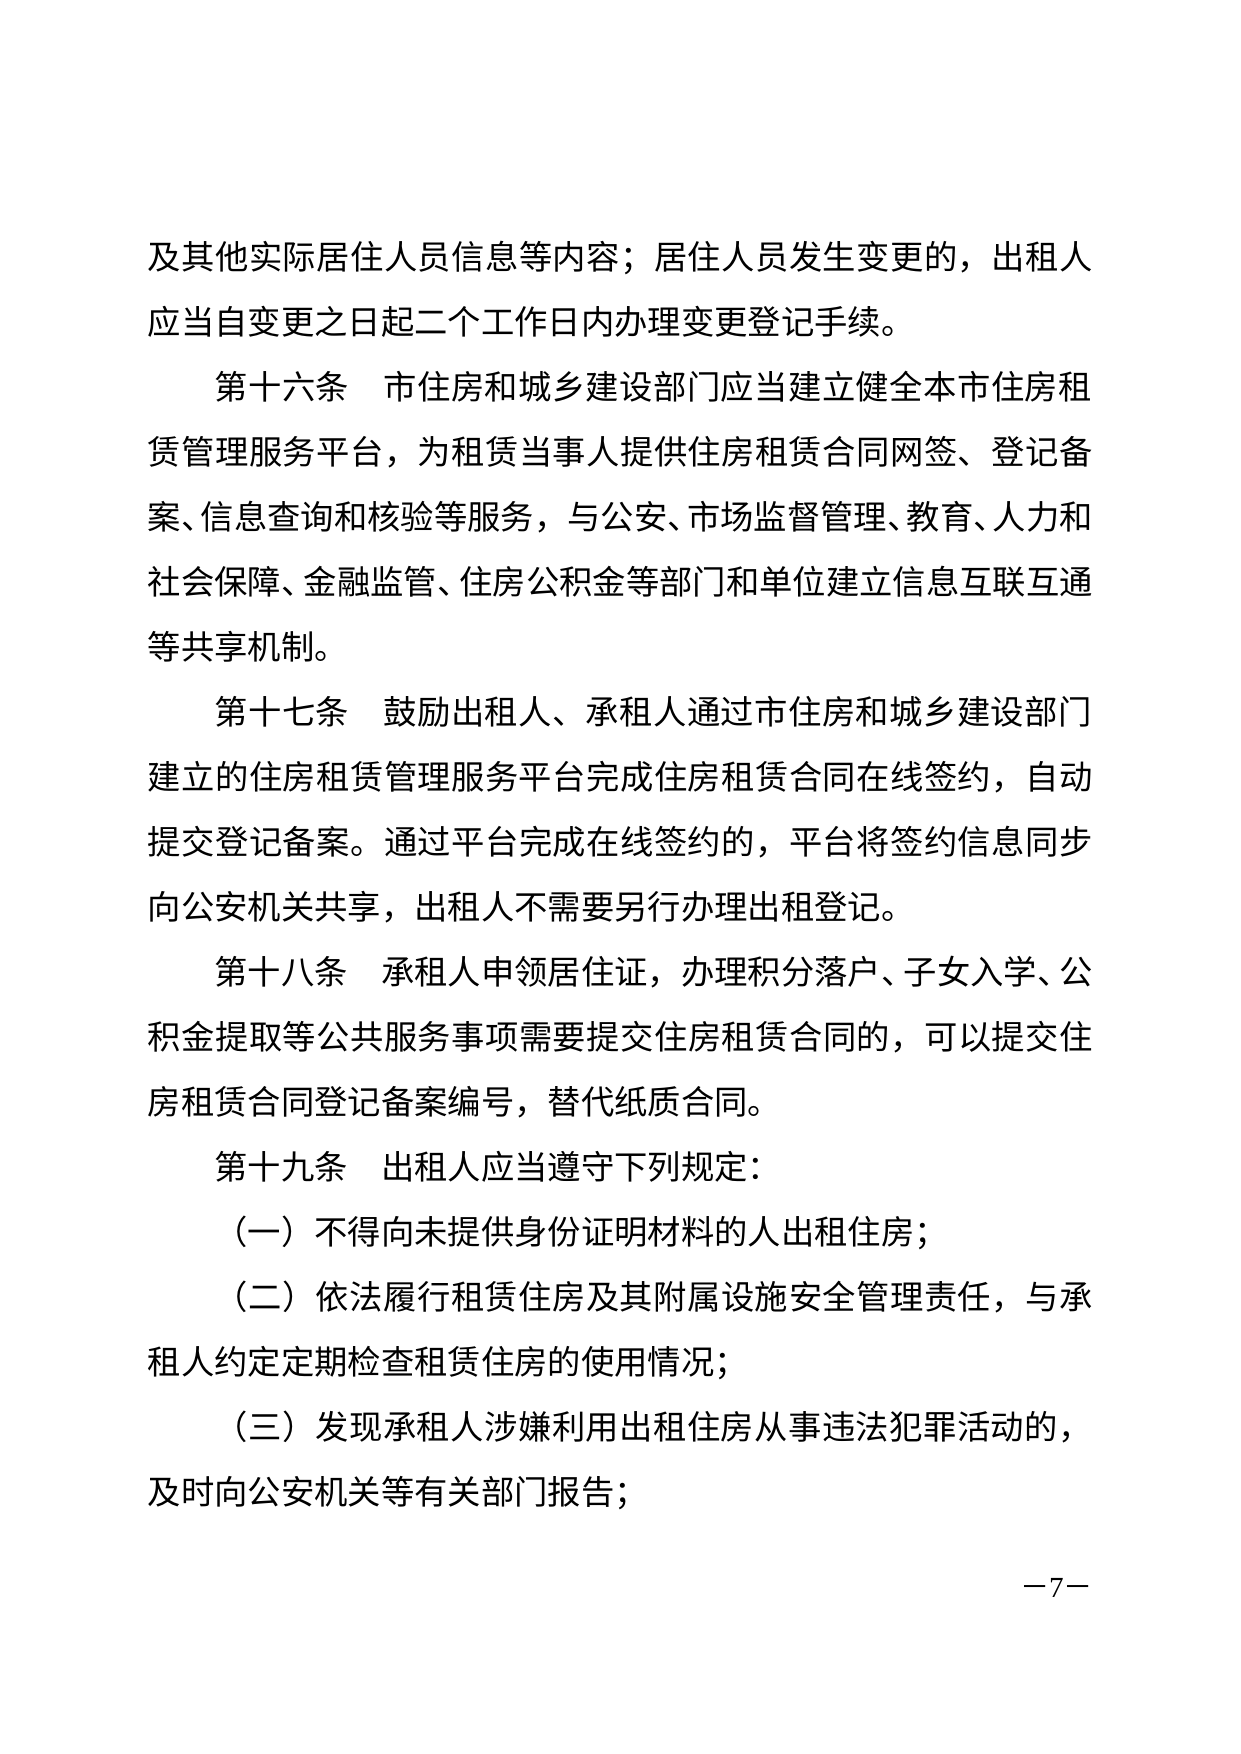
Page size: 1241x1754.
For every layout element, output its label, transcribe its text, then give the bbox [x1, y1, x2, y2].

text （二）依法履行租赁住房及其附属设施安全管理责任，与承租人约定定期检查租赁住房的使用情况； [148, 1132, 1092, 1262]
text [148, 1392, 1092, 1522]
text （三）发现承租人涉嫌利用出租住房从事违法犯罪活动的，及时向公安机关等有关部门报告； [148, 1262, 1092, 1392]
text 第十八条 承租人申领居住证，办理积分落户、子女入学、公积金提取等公共服务事项需要提交住房租赁合同的，可以提交住房租赁合同登记备案编号，替代纸质合同。 [148, 807, 1092, 1002]
text （一）不得向未提供身份证明材料的人出租住房； [148, 1067, 1092, 1132]
text 第十九条 出租人应当遵守下列规定： [148, 1002, 1092, 1067]
text 第十六条 市住房和城乡建设部门应当建立健全本市住房租赁管理服务平台，为租赁当事人提供住房租赁合同网签、登记备案、信息查询和核验等服务，与公安、市场监督管理、教育、人力和社会保障、金融监管、住房公积金等部门和单位建立信息互联互通等共享机制。 [148, 222, 1092, 547]
text 第十七条 鼓励出租人、承租人通过市住房和城乡建设部门建立的住房租赁管理服务平台完成住房租赁合同在线签约，自动提交登记备案。通过平台完成在线签约的，平台将签约信息同步向公安机关共享，出租人不需要另行办理出租登记。 [148, 547, 1092, 807]
